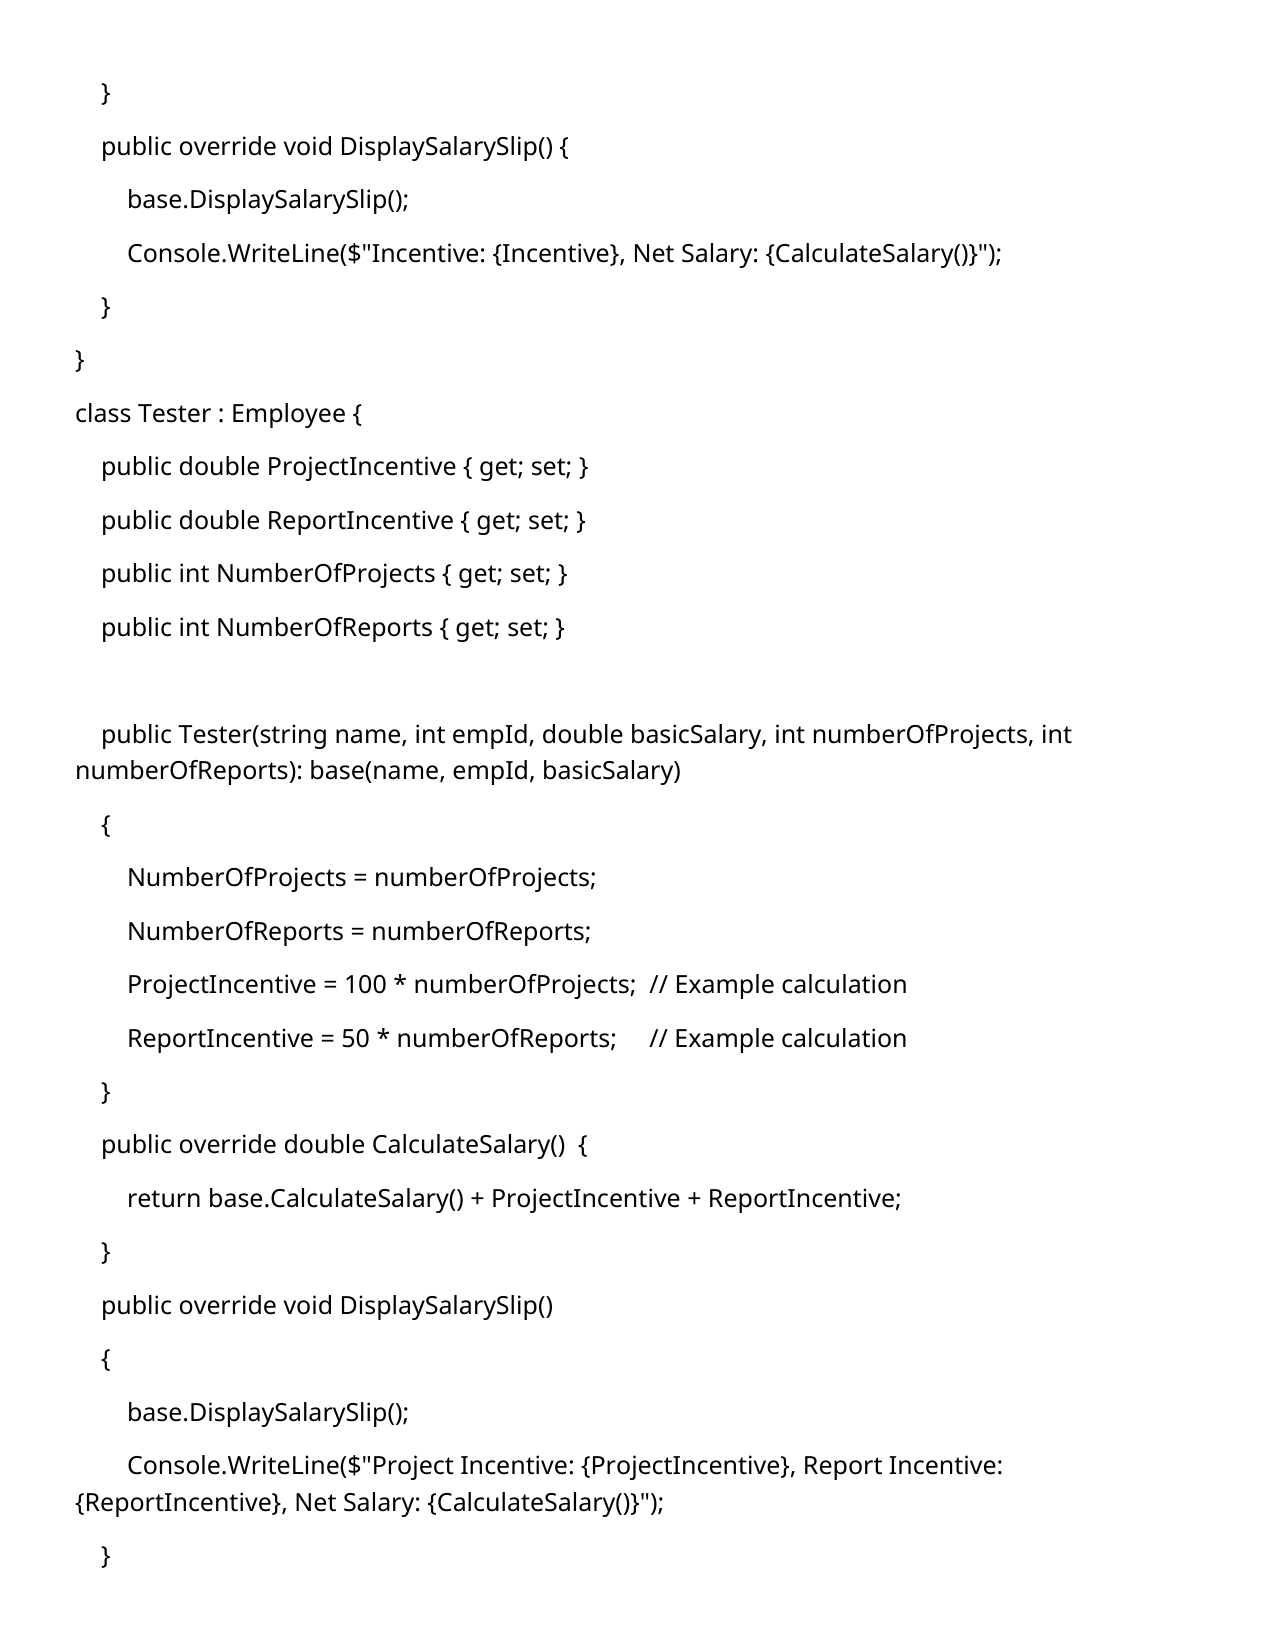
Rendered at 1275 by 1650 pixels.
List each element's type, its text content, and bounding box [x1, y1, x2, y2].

text } [75, 342, 1200, 376]
text ReportIncentive = 50 * numberOfReports; // Example calculation [75, 1020, 1200, 1054]
text Console.WriteLine($"Incentive: {Incentive}, Net Salary: {CalculateSalary()}"); [75, 235, 1200, 269]
text base.DisplaySalarySlip(); [75, 182, 1200, 216]
text { [75, 1341, 1200, 1375]
text NumberOfReports = numberOfReports; [75, 913, 1200, 947]
text public Tester(string name, int empId, double basicSalary, int numberOfProjects, int numberOfReports): base(name, empId, basicSalary) [75, 716, 1200, 787]
text public double ProjectIncentive { get; set; } [75, 449, 1200, 483]
text public double ReportIncentive { get; set; } [75, 502, 1200, 537]
text Console.WriteLine($"Project Incentive: {ProjectIncentive}, Report Incentive: {ReportIncentive}, Net Salary: {CalculateSalary()}"); [75, 1448, 1200, 1518]
text } [75, 1234, 1200, 1268]
text class Tester : Employee { [75, 396, 1200, 430]
text public int NumberOfProjects { get; set; } [75, 556, 1200, 590]
text } [75, 75, 1200, 109]
text public override double CalculateSalary() { [75, 1127, 1200, 1161]
text public override void DisplaySalarySlip() [75, 1287, 1200, 1321]
text NumberOfProjects = numberOfProjects; [75, 860, 1200, 894]
text { [75, 806, 1200, 841]
text return base.CalculateSalary() + ProjectIncentive + ReportIncentive; [75, 1181, 1200, 1214]
text base.DisplaySalarySlip(); [75, 1394, 1200, 1428]
text } [75, 289, 1200, 323]
text public override void DisplaySalarySlip() { [75, 128, 1200, 162]
text } [75, 1538, 1200, 1572]
text } [75, 1074, 1200, 1108]
text ProjectIncentive = 100 * numberOfProjects; // Example calculation [75, 967, 1200, 1001]
text public int NumberOfReports { get; set; } [75, 609, 1200, 643]
